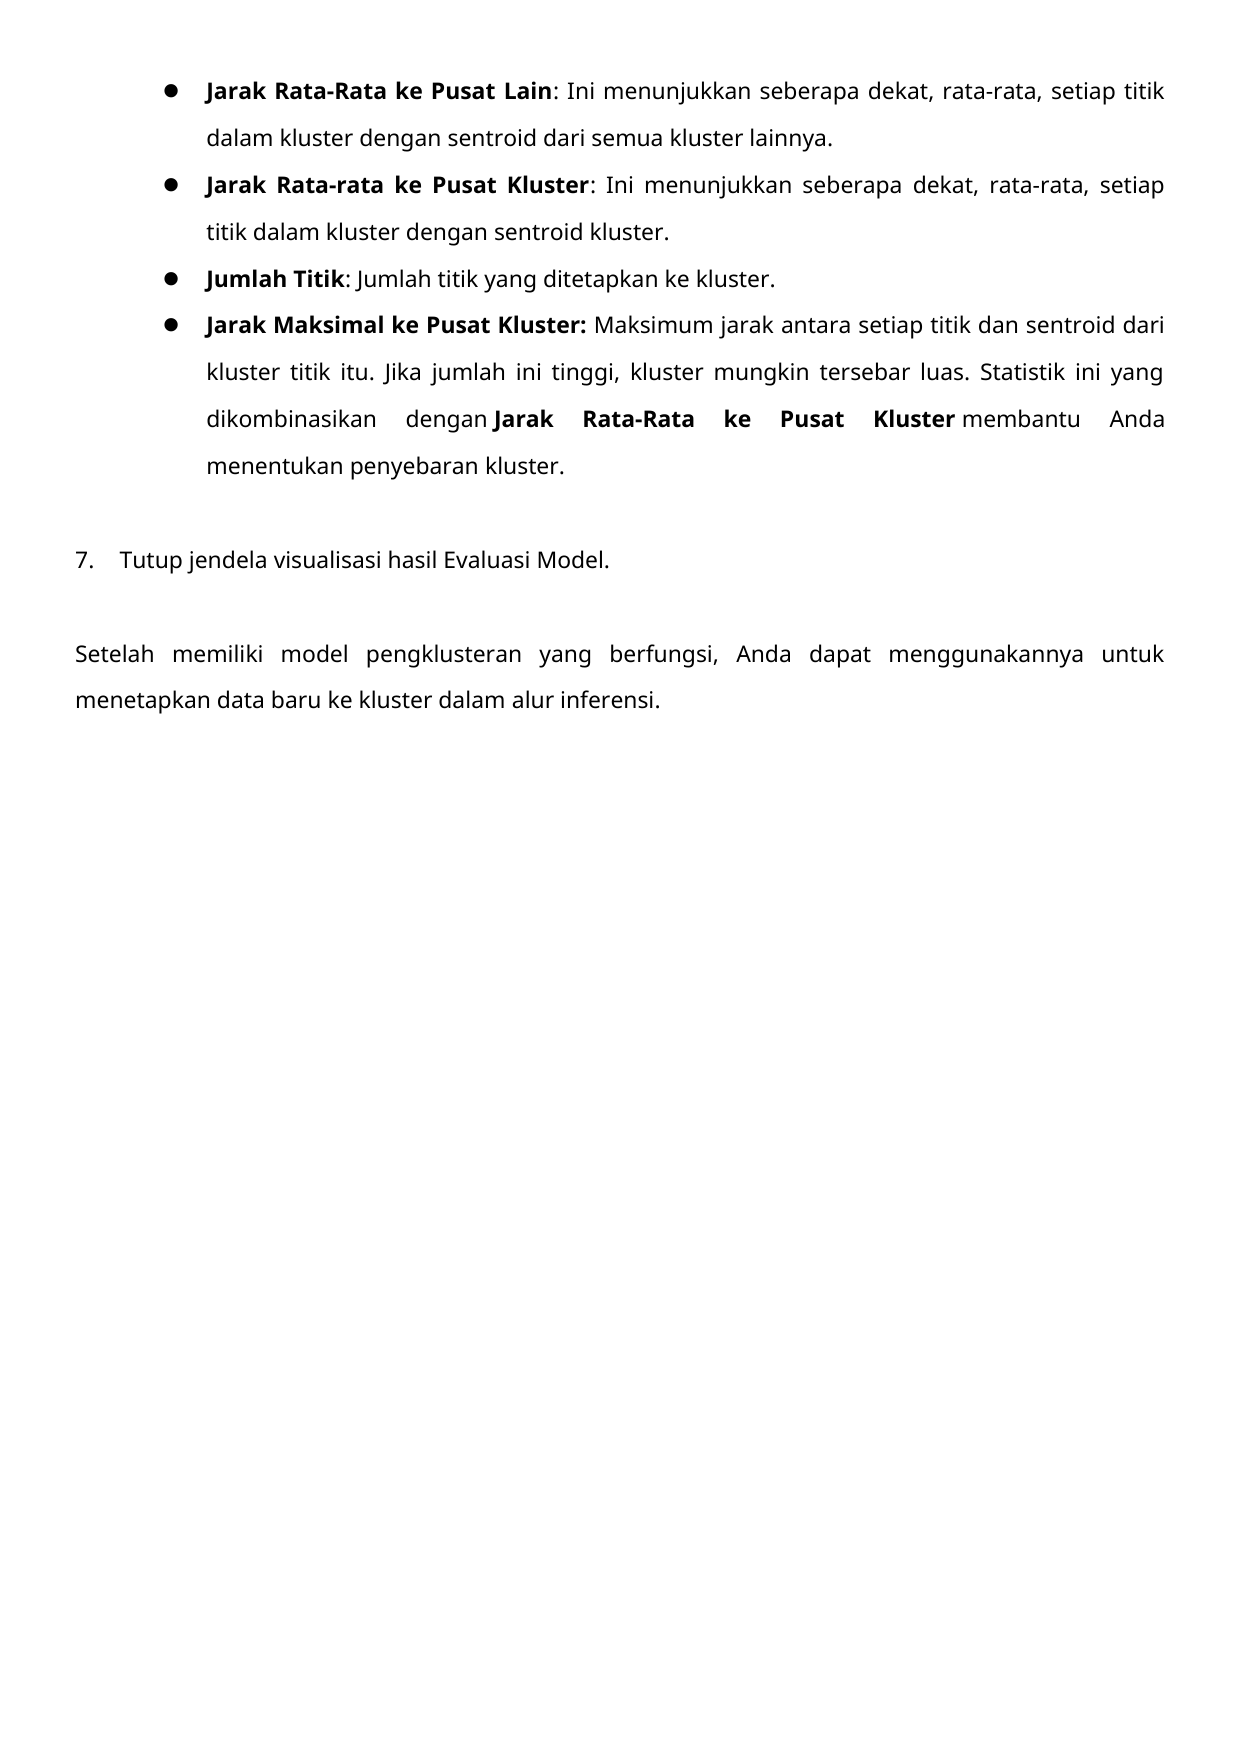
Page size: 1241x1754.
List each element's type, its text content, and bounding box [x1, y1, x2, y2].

list Jarak Rata-Rata ke Pusat Lain: Ini menunjukkan seberapa dekat, rata-rata, setiap titik dalam kluster dengan sentroid dari semua kluster lainnya. [162, 75, 1165, 153]
list Jarak Maksimal ke Pusat Kluster: Maksimum jarak antara setiap titik dan sentroid dari kluster titik itu. Jika jumlah ini tinggi, kluster mungkin tersebar luas. Statistik ini yang dikombinasikan dengan Jarak Rata-Rata ke Pusat Kluster membantu Anda menentukan penyebaran kluster. [162, 309, 1165, 481]
list Jumlah Titik: Jumlah titik yang ditetapkan ke kluster. [162, 262, 1165, 294]
list Setelah memiliki model pengklusteran yang berfungsi, Anda dapat menggunakannya untuk menetapkan data baru ke kluster dalam alur inferensi. [75, 637, 1165, 716]
list Jarak Rata-rata ke Pusat Kluster: Ini menunjukkan seberapa dekat, rata-rata, setiap titik dalam kluster dengan sentroid kluster. [162, 169, 1165, 247]
list Tutup jendela visualisasi hasil Evaluasi Model. [75, 544, 1165, 575]
